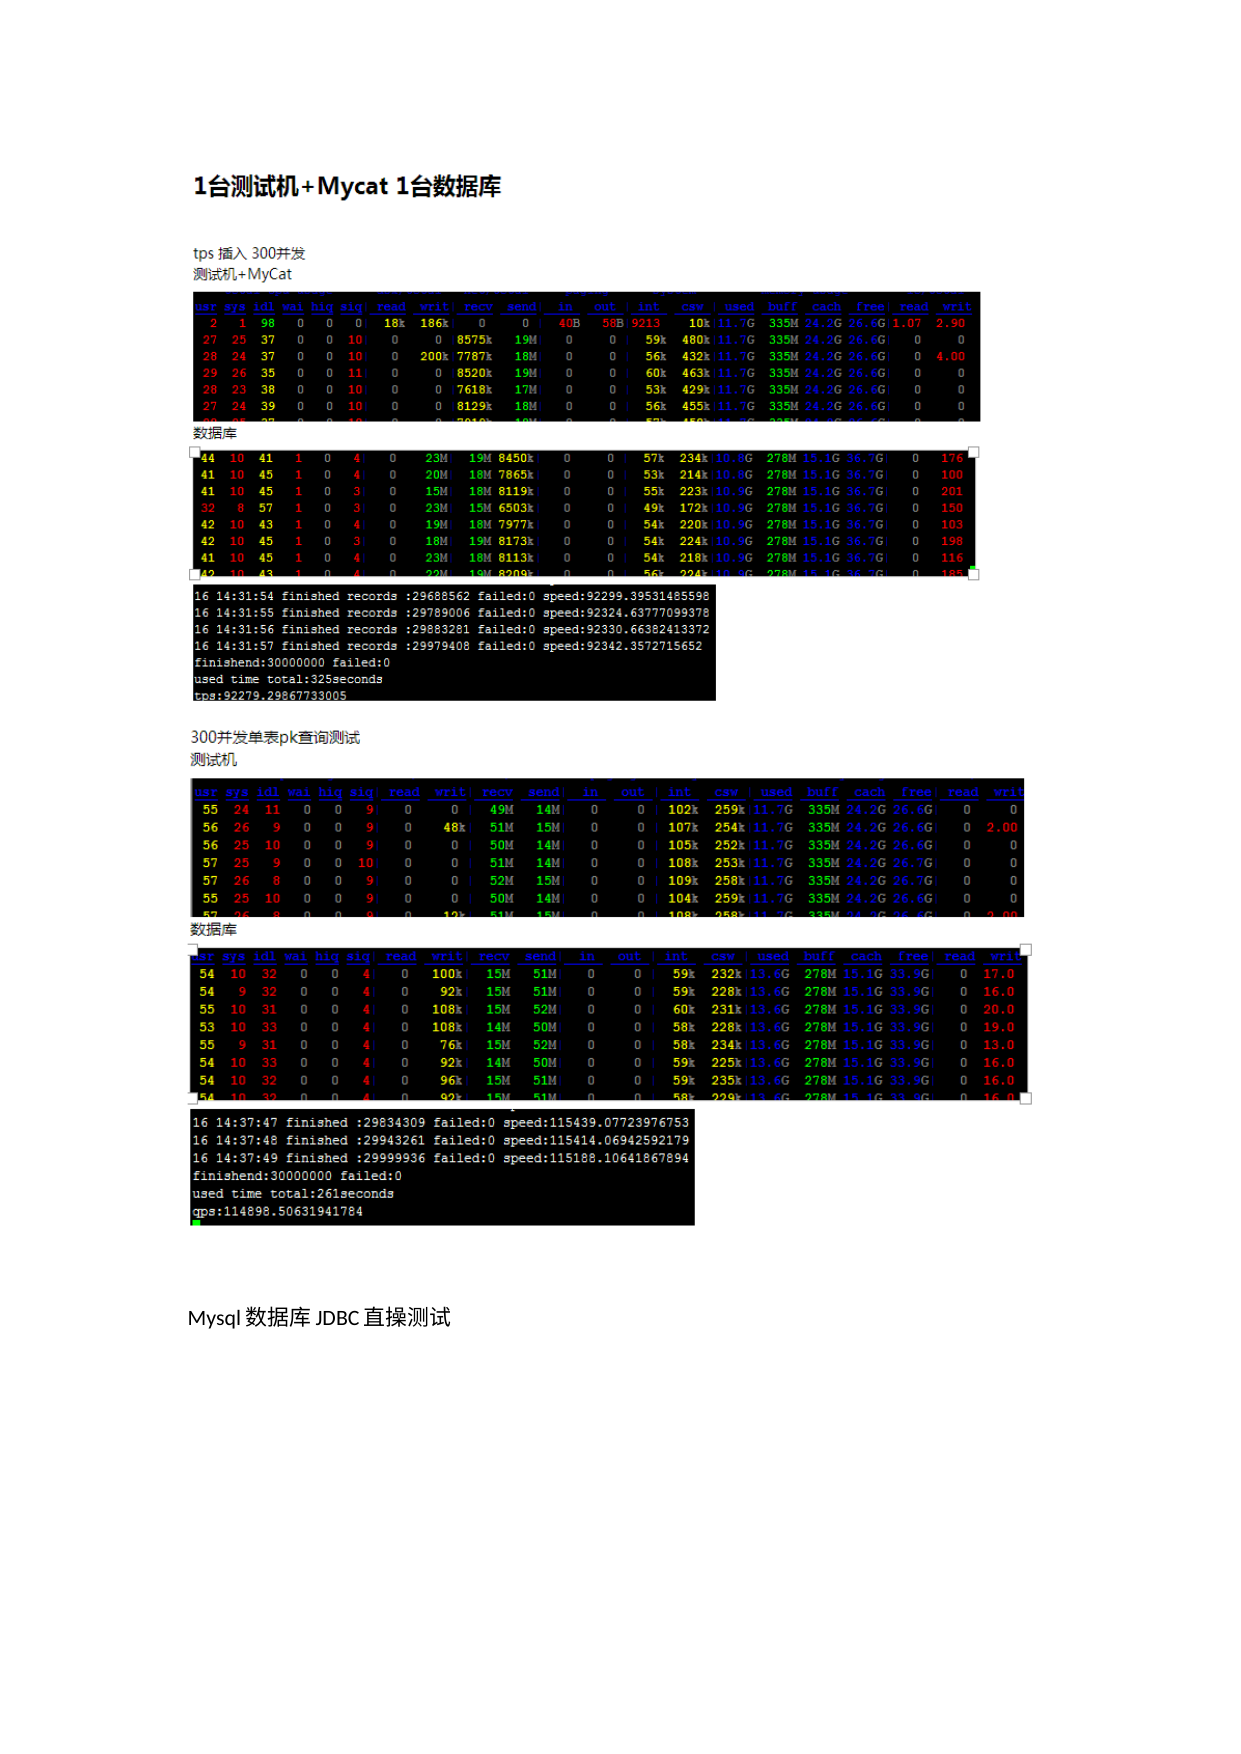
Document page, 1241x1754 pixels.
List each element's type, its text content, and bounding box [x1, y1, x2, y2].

text Mysql数据库JDBC直操测试 [187, 1299, 1053, 1332]
picture [187, 162, 1053, 707]
picture [187, 714, 1053, 1240]
